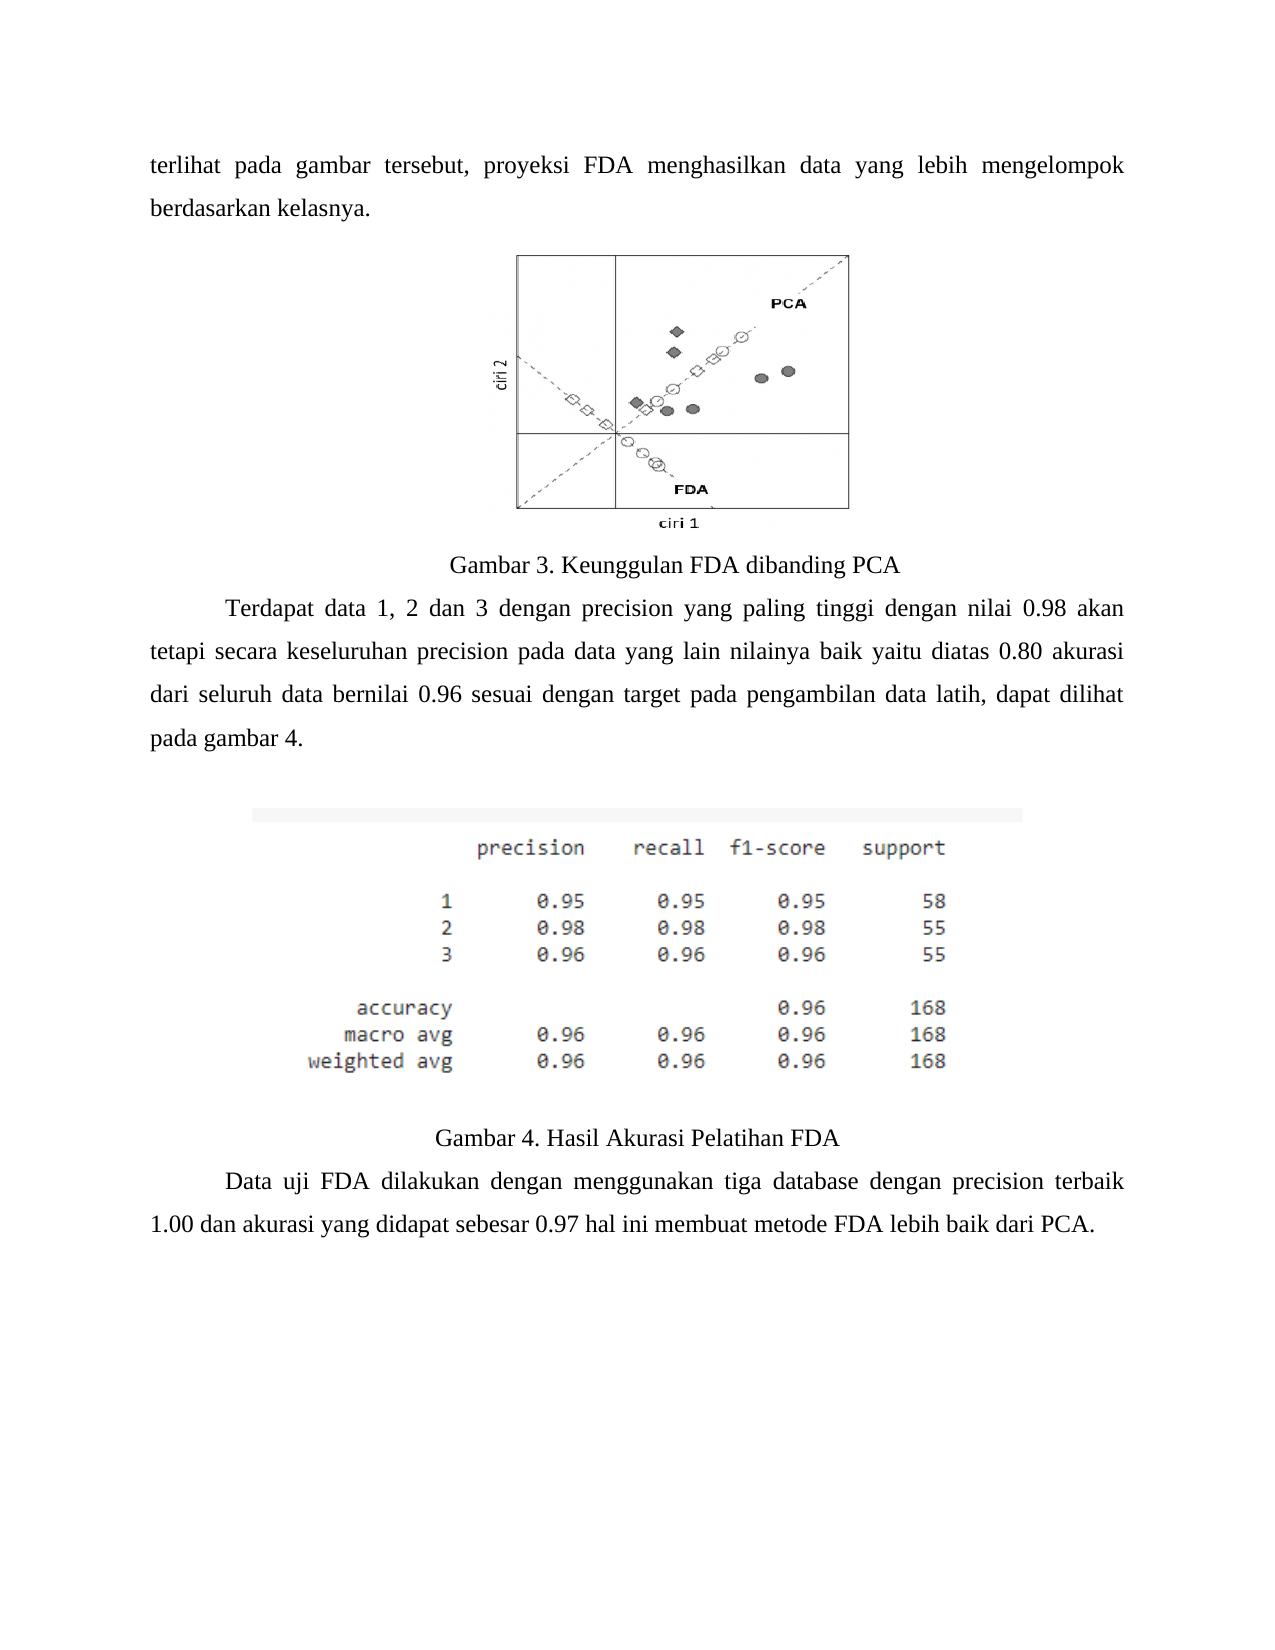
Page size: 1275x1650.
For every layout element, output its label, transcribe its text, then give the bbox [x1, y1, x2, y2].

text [150, 150, 1125, 222]
text Data uji FDA dilakukan dengan menggunakan tiga database dengan precision terbaik 1.00 dan akurasi yang didapat sebesar 0.97 hal ini membuat metode FDA lebih baik dari PCA. [150, 1166, 1125, 1238]
text Terdapat data 1, 2 dan 3 dengan precision yang paling tinggi dengan nilai 0.98 akan tetapi secara keseluruhan precision pada data yang lain nilainya baik yaitu diatas 0.80 akurasi dari seluruh data bernilai 0.96 sesuai dengan target pada pengambilan data latih, dapat dilihat pada gambar 4. [150, 593, 1125, 751]
picture [252, 808, 1023, 1109]
text Gambar 4. Hasil Akurasi Pelatihan FDA [150, 1123, 1125, 1152]
text Gambar 3. Keunggulan FDA dibanding PCA [150, 550, 1125, 579]
picture [471, 236, 879, 537]
